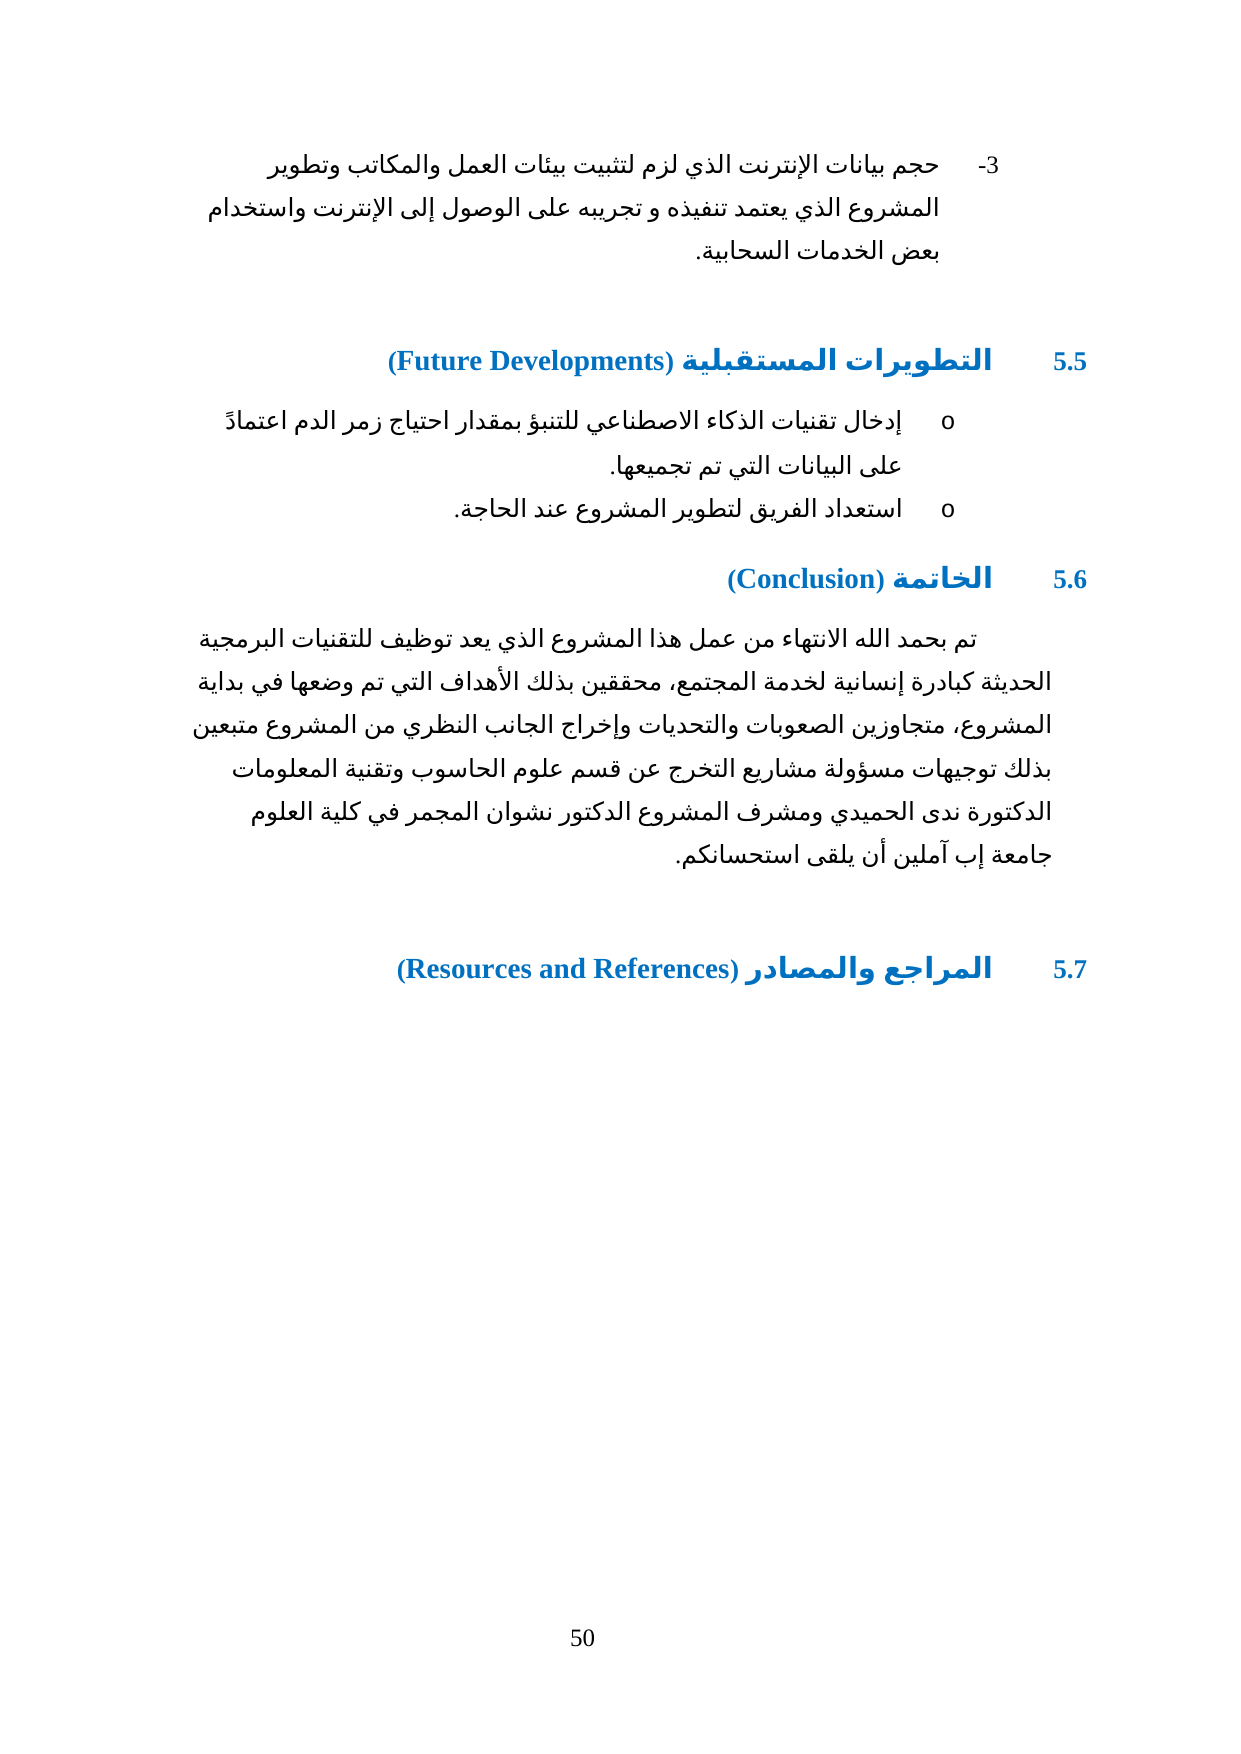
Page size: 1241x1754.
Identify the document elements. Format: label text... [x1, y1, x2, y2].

list استعداد الفريق لتطوير المشروع عند الحاجة. [187, 494, 941, 525]
subtitle الخاتمة (Conclusion) [187, 562, 1053, 595]
subtitle المراجع والمصادر (Resources and References) [187, 951, 1053, 985]
list حجم بيانات الإنترنت الذي لزم لتثبيت بيئات العمل والمكاتب وتطوير المشروع الذي يعتمد تنفيذه و تجريبه على الوصول إلى الإنترنت واستخدام بعض الخدمات السحابية. [187, 150, 978, 265]
subtitle التطويرات المستقبلية (Future Developments) [187, 343, 1053, 377]
list إدخال تقنيات الذكاء الاصطناعي للتنبؤ بمقدار احتياج زمر الدم اعتمادً على البيانات التي تم تجميعها. [187, 406, 941, 480]
text تم بحمد الله الانتهاء من عمل هذا المشروع الذي يعد توظيف للتقنيات البرمجية الحديثة كبادرة إنسانية لخدمة المجتمع، محققين بذلك الأهداف التي تم وضعها في بداية المشروع، متجاوزين الصعوبات والتحديات وإخراج الجانب النظري من المشروع متبعين بذلك توجيهات مسؤولة مشاريع التخرج عن قسم علوم الحاسوب وتقنية المعلومات الدكتورة ندى الحميدي ومشرف المشروع الدكتور نشوان المجمر في كلية العلوم جامعة إب آملين أن يلقى استحسانكم. [187, 624, 1053, 869]
